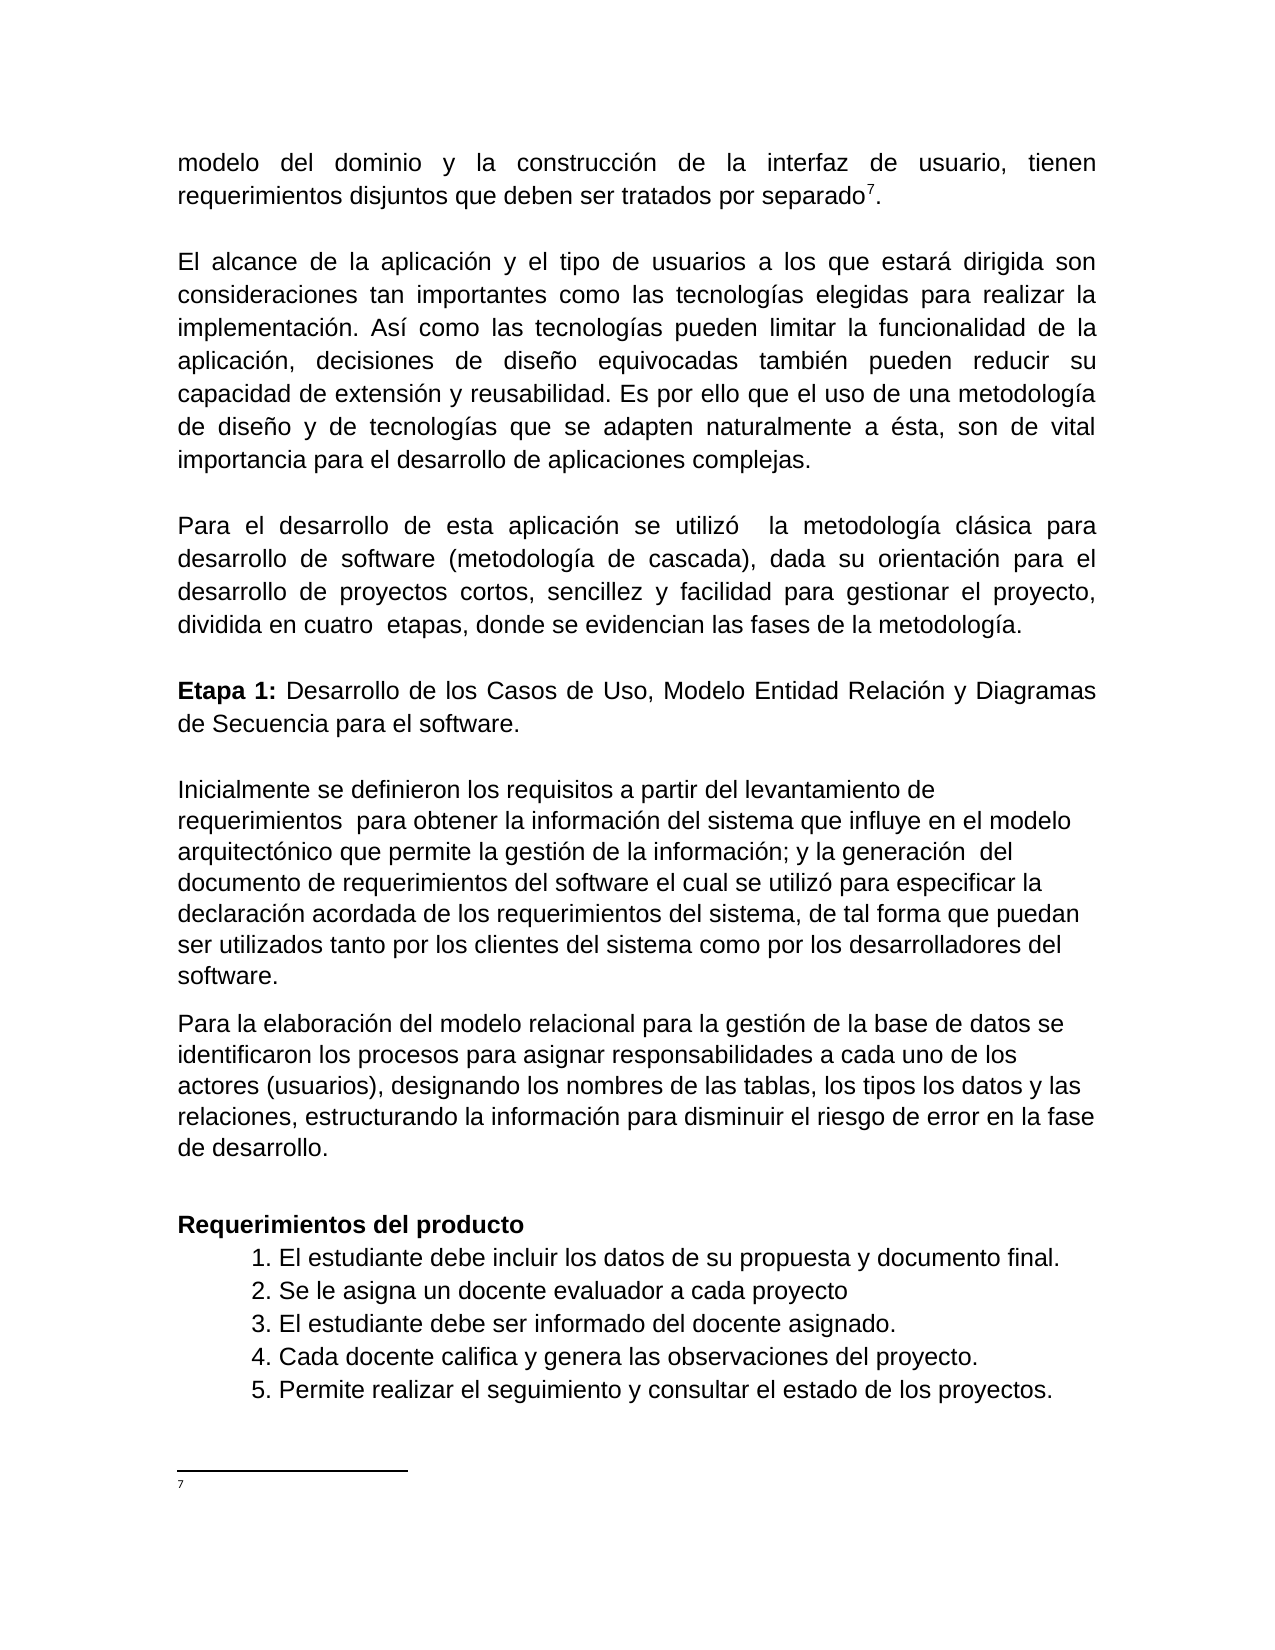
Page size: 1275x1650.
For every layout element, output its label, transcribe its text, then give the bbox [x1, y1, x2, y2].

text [177, 148, 1098, 209]
text 1. El estudiante debe incluir los datos de su propuesta y documento final. [251, 1243, 1098, 1271]
text Inicialmente se definieron los requisitos a partir del levantamiento de requerimientos para obtener la información del sistema que influye en el modelo arquitectónico que permite la gestión de la información; y la generación del documento de requerimientos del software el cual se utilizó para especificar la declaración acordada de los requerimientos del sistema, de tal forma que puedan ser utilizados tanto por los clientes del sistema como por los desarrolladores del software. [177, 775, 1098, 990]
text 2. Se le asigna un docente evaluador a cada proyecto [251, 1276, 1098, 1304]
text 3. El estudiante debe ser informado del docente asignado. [251, 1309, 1098, 1337]
text 5. Permite realizar el seguimiento y consultar el estado de los proyectos. [251, 1375, 1098, 1403]
text El alcance de la aplicación y el tipo de usuarios a los que estará dirigida son consideraciones tan importantes como las tecnologías elegidas para realizar la implementación. Así como las tecnologías pueden limitar la funcionalidad de la aplicación, decisiones de diseño equivocadas también pueden reducir su capacidad de extensión y reusabilidad. Es por ello que el uso de una metodología de diseño y de tecnologías que se adapten naturalmente a ésta, son de vital importancia para el desarrollo de aplicaciones complejas. [177, 247, 1098, 473]
text Para el desarrollo de esta aplicación se utilizó la metodología clásica para desarrollo de software (metodología de cascada), dada su orientación para el desarrollo de proyectos cortos, sencillez y facilidad para gestionar el proyecto, dividida en cuatro etapas, donde se evidencian las fases de la metodología. [177, 511, 1098, 639]
text Requerimientos del producto [177, 1209, 1098, 1238]
text Para la elaboración del modelo relacional para la gestión de la base de datos se identificaron los procesos para asignar responsabilidades a cada uno de los actores (usuarios), designando los nombres de las tablas, los tipos los datos y las relaciones, estructurando la información para disminuir el riesgo de error en la fase de desarrollo. [177, 1009, 1098, 1162]
text Etapa 1: Desarrollo de los Casos de Uso, Modelo Entidad Relación y Diagramas de Secuencia para el software. [177, 676, 1098, 738]
text 4. Cada docente califica y genera las observaciones del proyecto. [251, 1342, 1098, 1370]
